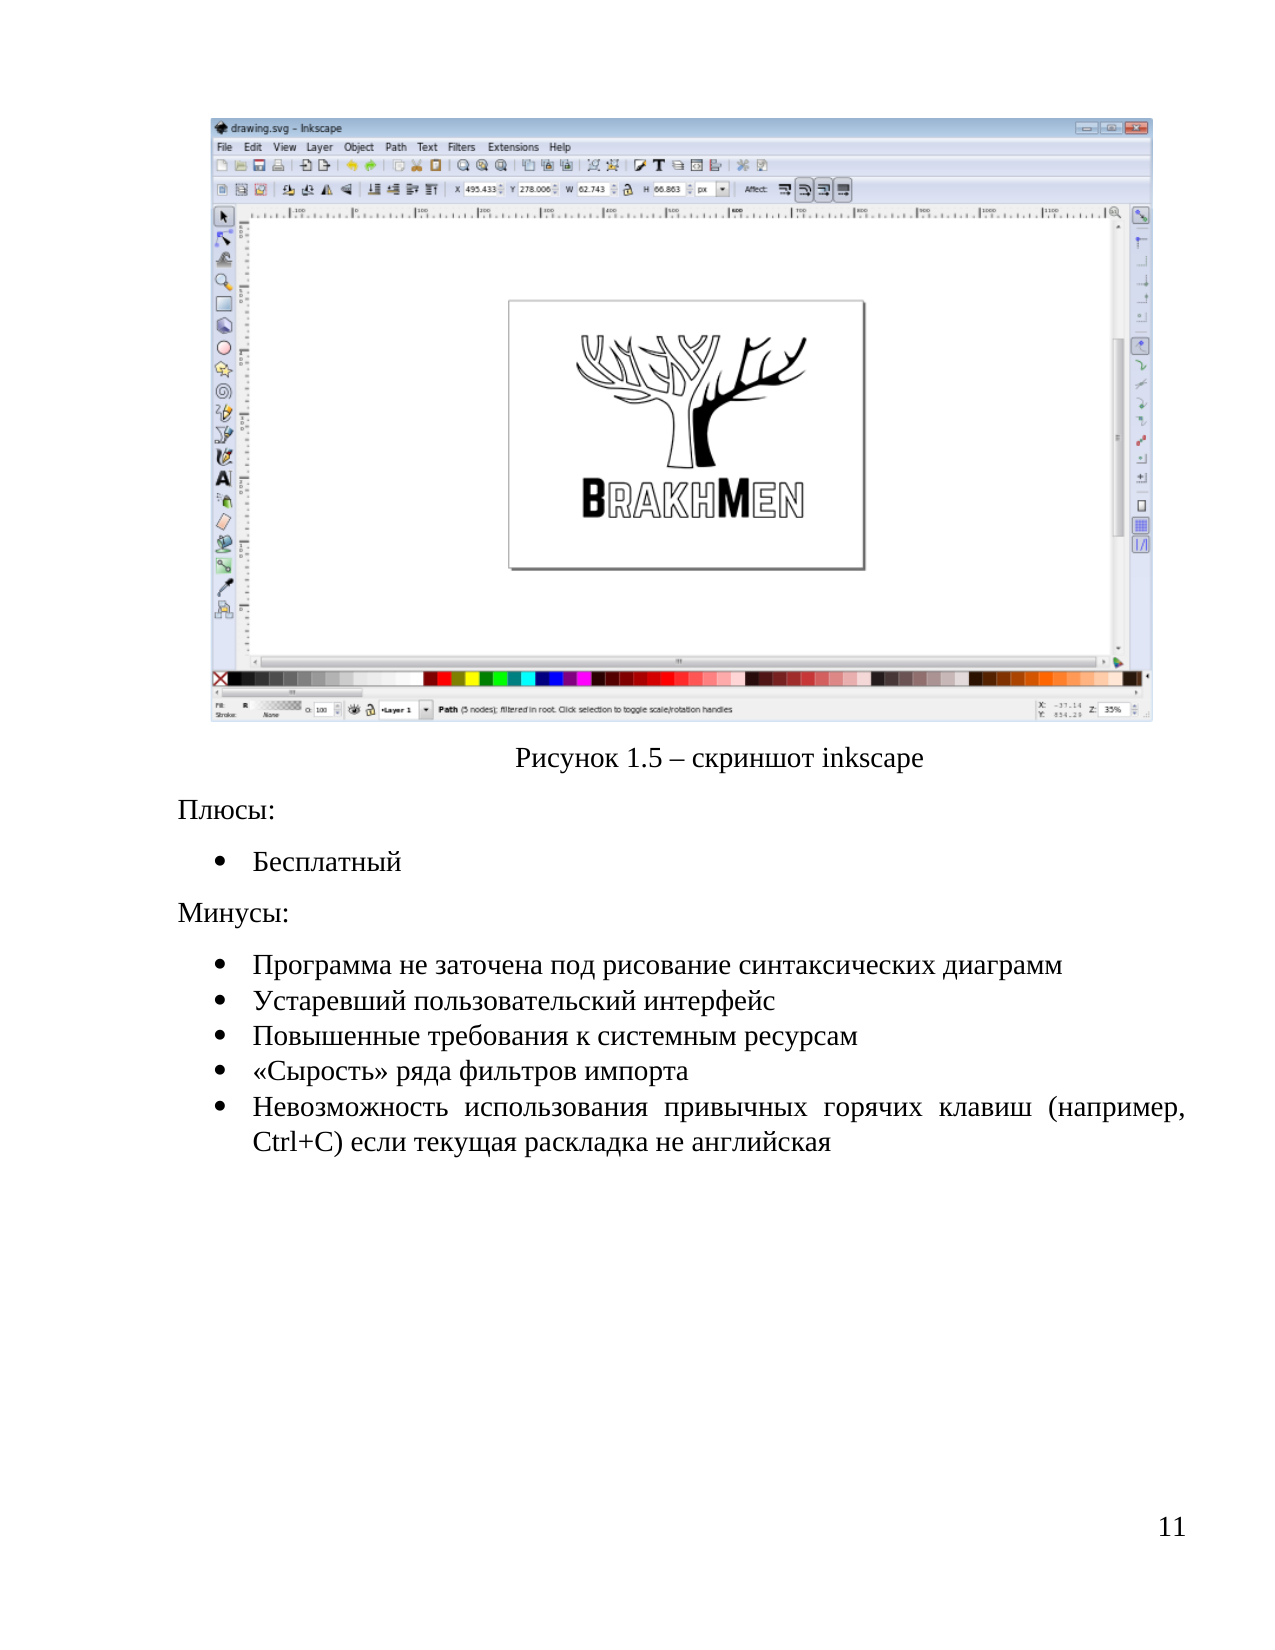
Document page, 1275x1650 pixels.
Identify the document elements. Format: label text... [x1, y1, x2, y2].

list Устаревший пользовательский интерфейс [215, 983, 1186, 1016]
text Плюсы: [177, 792, 1186, 825]
list «Сырость» ряда фильтров импорта [215, 1053, 1186, 1087]
list Бесплатный [215, 844, 1186, 877]
list Невозможность использования привычных горячих клавиш (например, Ctrl+C) если текущая раскладка не английская [215, 1089, 1186, 1158]
text Рисунок 1.5 – скриншот inkscape [177, 740, 1186, 773]
picture [210, 118, 1153, 722]
list Программа не заточена под рисование синтаксических диаграмм [215, 947, 1186, 981]
list Повышенные требования к системным ресурсам [215, 1018, 1186, 1052]
text Минусы: [177, 896, 1186, 929]
